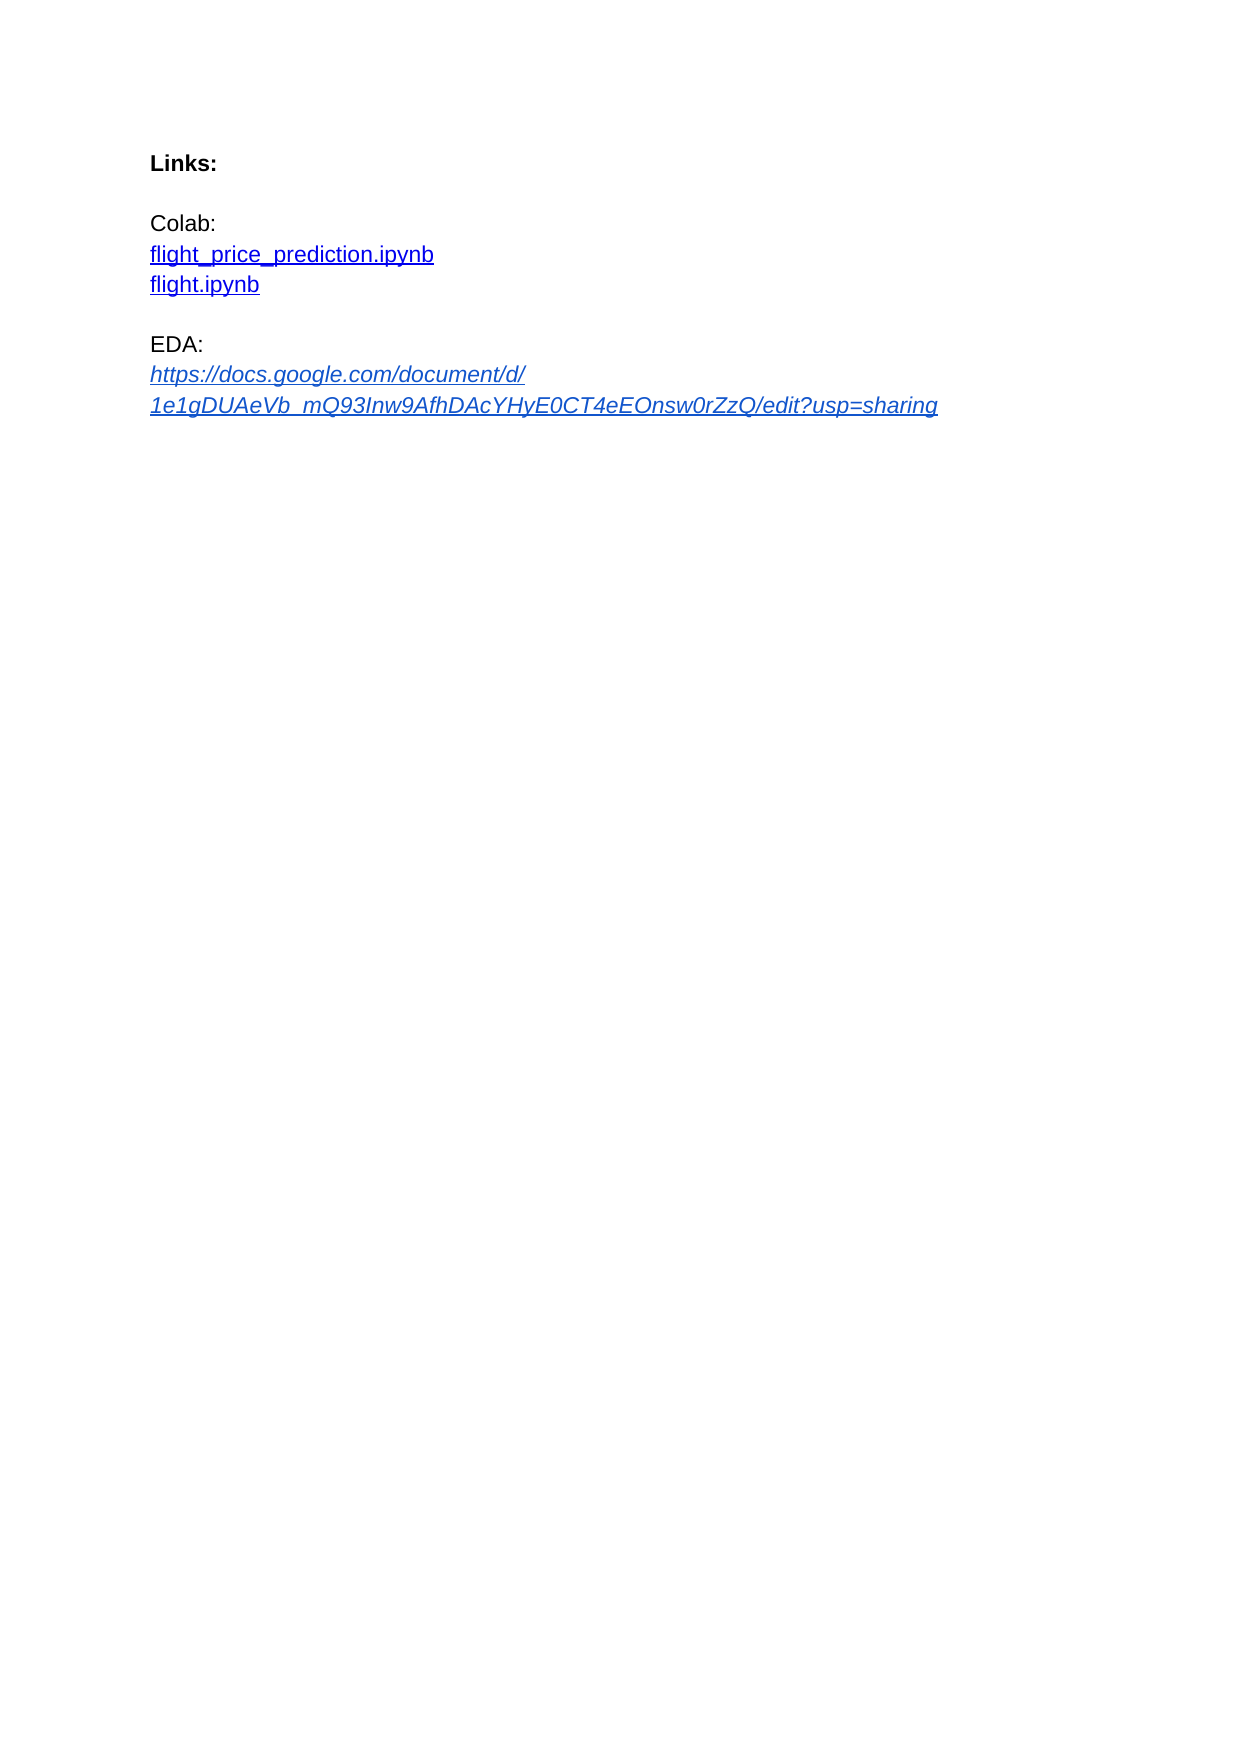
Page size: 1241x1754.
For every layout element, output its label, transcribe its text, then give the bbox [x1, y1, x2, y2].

text Colab: [150, 210, 1090, 237]
text Links: [150, 150, 1090, 176]
text flight.ipynb [150, 271, 1090, 297]
text EDA: [150, 331, 1090, 358]
text flight_price_prediction.ipynb [150, 241, 1090, 267]
text https://docs.google.com/document/d/1e1gDUAeVb_mQ93Inw9AfhDAcYHyE0CT4eEOnsw0rZzQ/edit?usp=sharing [150, 361, 1090, 418]
